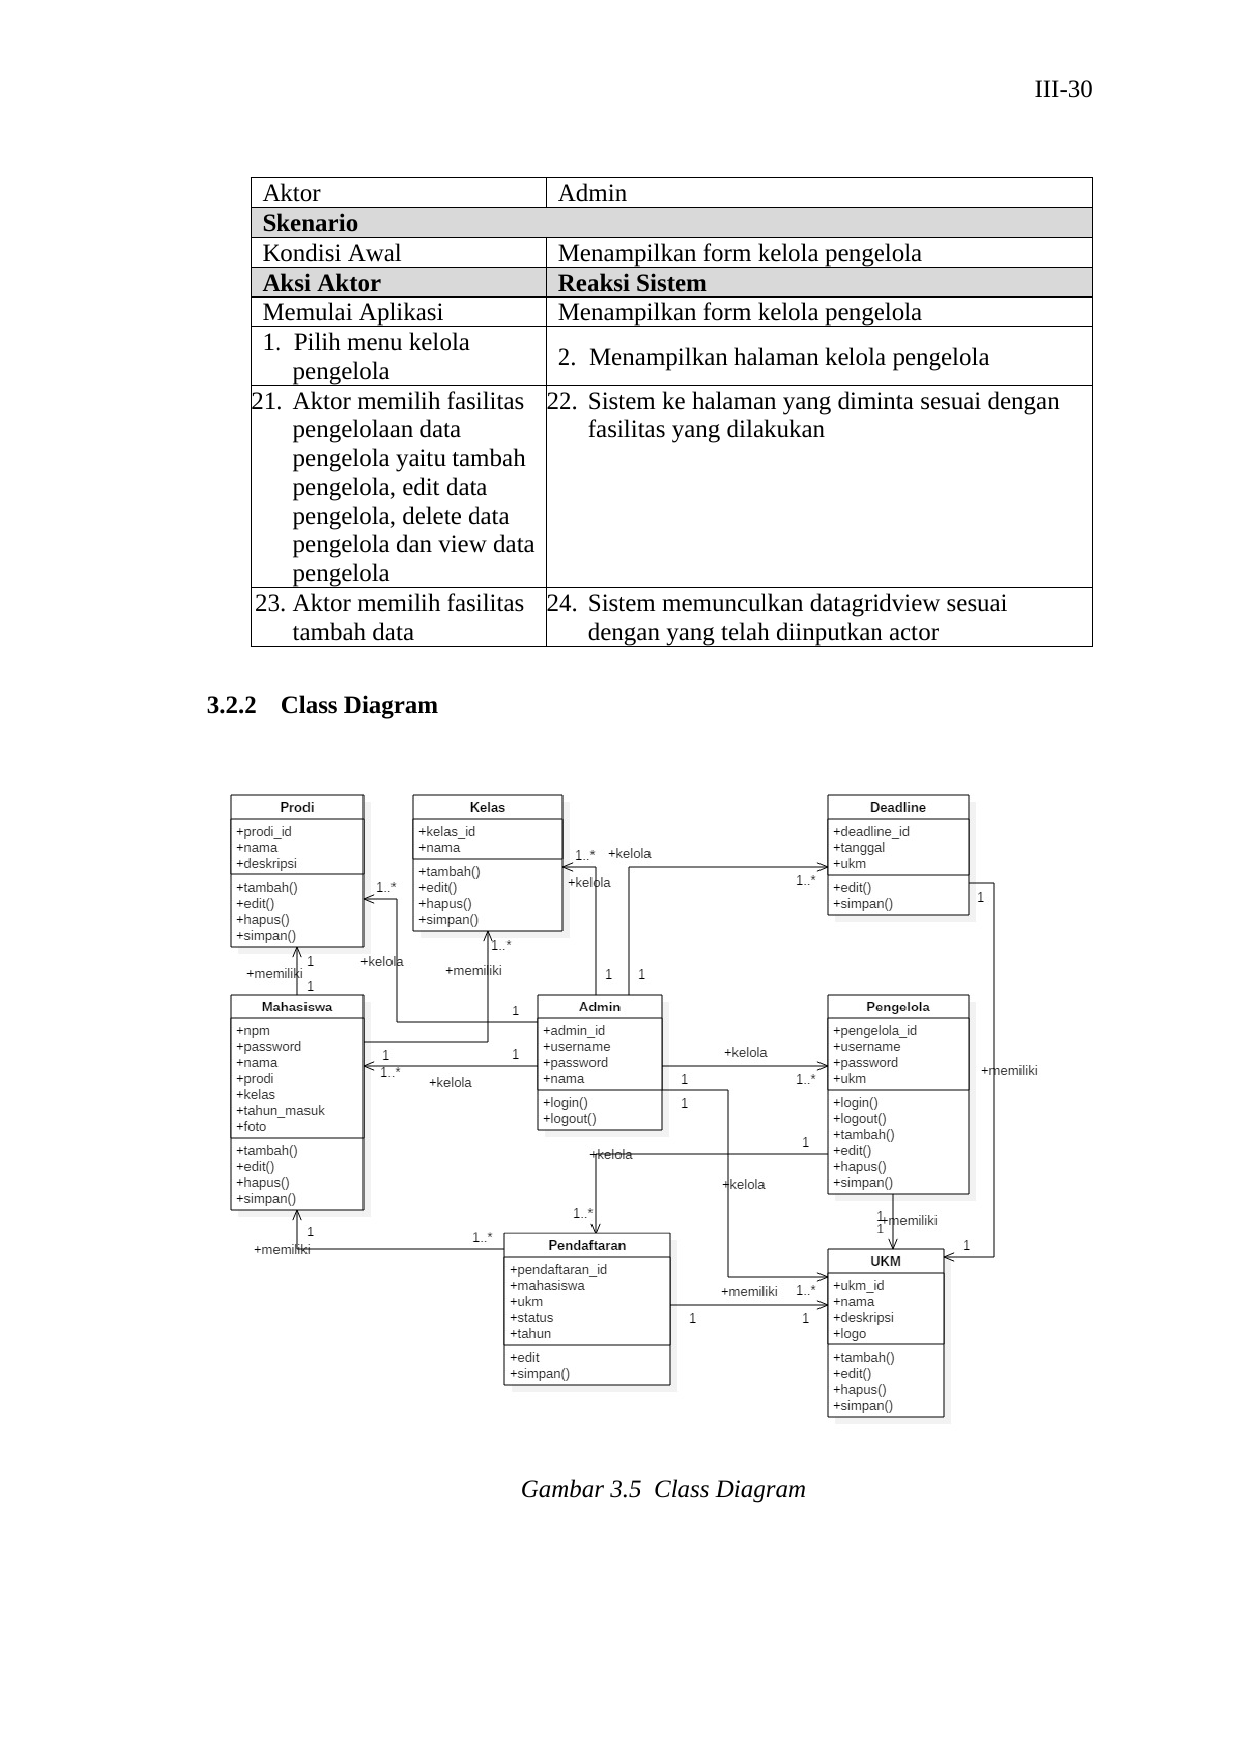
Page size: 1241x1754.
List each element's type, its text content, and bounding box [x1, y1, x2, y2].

table_cell Sistem ke halaman yang diminta sesuai dengan fasilitas yang dilakukan [547, 386, 1092, 587]
table_cell 2. Menampilkan halaman kelola pengelola [547, 327, 1092, 385]
text Gambar 3.5 Class Diagram [236, 1474, 1092, 1503]
table_cell Memulai Aplikasi [252, 298, 546, 326]
table_cell Menampilkan form kelola pengelola [547, 298, 1092, 326]
table_cell Admin [547, 178, 1092, 207]
table_cell Sistem memunculkan datagridview sesuai dengan yang telah diinputkan actor [547, 588, 1092, 646]
table_cell 1. Pilih menu kelola pengelola [252, 327, 546, 385]
table_cell Kondisi Awal [252, 238, 546, 267]
picture [221, 785, 1078, 1456]
table_cell Aktor memilih fasilitas pengelolaan data pengelola yaitu tambah pengelola, edit data pengelola, delete data pengelola dan view data pengelola [252, 386, 546, 587]
table_cell Reaksi Sistem [547, 268, 1092, 296]
table_cell Aksi Aktor [252, 268, 546, 296]
table_cell Skenario [252, 208, 1092, 237]
list Class Diagram [207, 690, 1092, 718]
table_cell Menampilkan form kelola pengelola [547, 238, 1092, 267]
table_cell Aktor [252, 178, 546, 207]
table_cell Aktor memilih fasilitas tambah data [252, 588, 546, 646]
